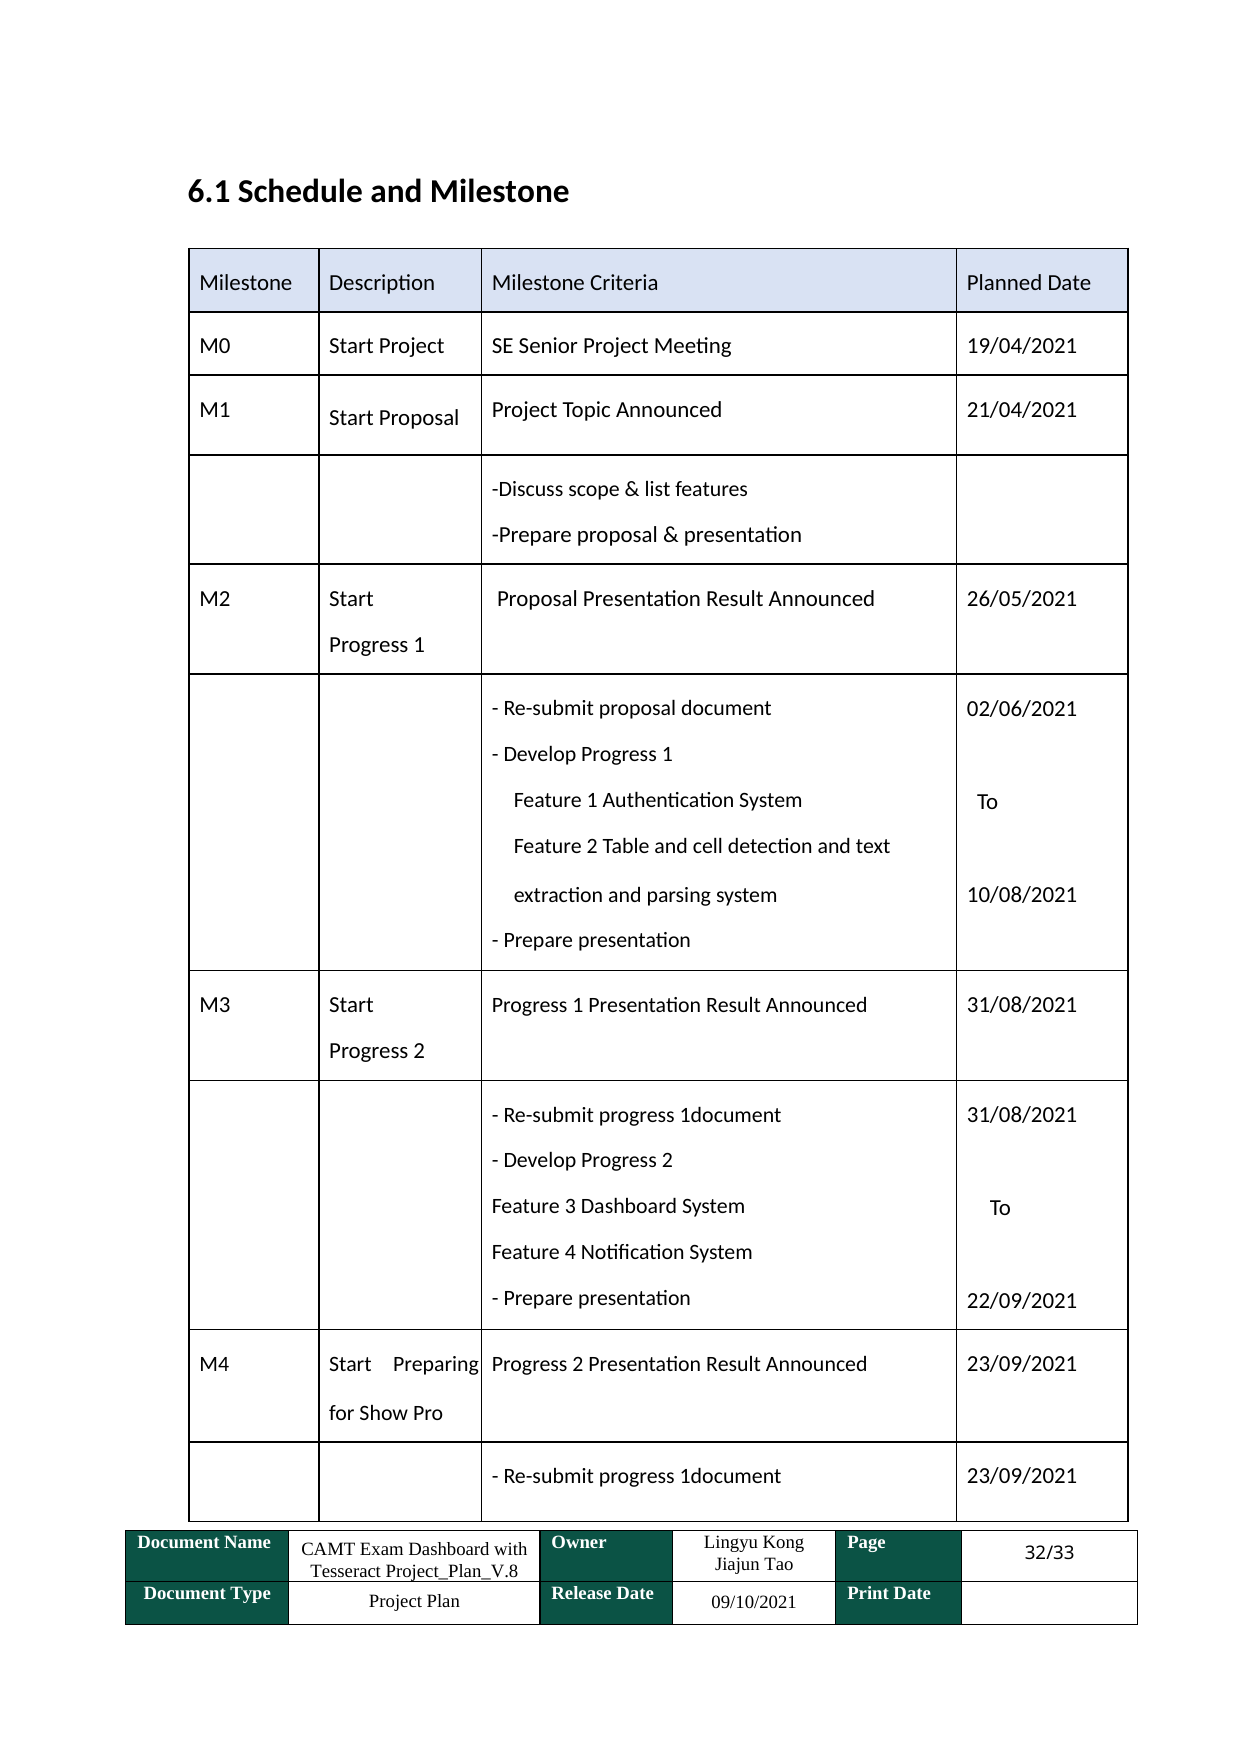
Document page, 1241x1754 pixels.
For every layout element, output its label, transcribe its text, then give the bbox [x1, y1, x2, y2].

table_cell Progress 1 Presentation Result Announced [482, 971, 956, 1079]
table_cell 02/06/2021 To 10/08/2021 [957, 675, 1127, 969]
table_cell [320, 675, 481, 969]
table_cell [482, 1443, 956, 1521]
table_header Description [320, 249, 481, 311]
table_cell M3 [190, 971, 318, 1079]
table_cell Start Progress 2 [320, 971, 481, 1079]
table_cell 21/04/2021 [957, 376, 1127, 454]
table_cell Proposal Presentation Result Announced [482, 565, 956, 673]
table_cell 23/09/2021 [957, 1330, 1127, 1441]
table_cell [320, 456, 481, 563]
table_cell [320, 1443, 481, 1521]
table_cell 31/08/2021 [957, 971, 1127, 1079]
table_cell Start Preparing for Show Pro [320, 1330, 481, 1441]
table_cell - Re-submit proposal document - Develop Progress 1 Feature 1 Authentication System Feature 2 Table and cell detection and text extraction and parsing system - Prepare presentation [482, 675, 956, 969]
table_cell [190, 675, 318, 969]
table_cell [190, 1443, 318, 1521]
table_cell Project Topic Announced [482, 376, 956, 454]
table_cell 26/05/2021 [957, 565, 1127, 673]
table_cell Progress 2 Presentation Result Announced [482, 1330, 956, 1441]
table_header Milestone [190, 249, 318, 311]
table_cell M4 [190, 1330, 318, 1441]
table_cell Start Project [320, 313, 481, 374]
table_cell M0 [190, 313, 318, 374]
text 6.1 Schedule and Milestone [187, 157, 1053, 222]
table_cell - Re-submit progress 1document - Develop Progress 2 Feature 3 Dashboard System Feature 4 Notification System - Prepare presentation [482, 1081, 956, 1329]
table_cell [957, 456, 1127, 563]
table_cell [190, 1081, 318, 1329]
table_header Milestone Criteria [482, 249, 956, 311]
table_cell [320, 1081, 481, 1329]
table_cell -Discuss scope & list features -Prepare proposal & presentation [482, 456, 956, 563]
table_cell 19/04/2021 [957, 313, 1127, 374]
table_cell M1 [190, 376, 318, 454]
table_header Planned Date [957, 249, 1127, 311]
table_cell SE Senior Project Meeting [482, 313, 956, 374]
table_cell 31/08/2021 To 22/09/2021 [957, 1081, 1127, 1329]
table_cell M2 [190, 565, 318, 673]
table_cell Start Proposal [320, 376, 481, 454]
table_cell Start Progress 1 [320, 565, 481, 673]
table_cell [190, 456, 318, 563]
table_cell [957, 1443, 1127, 1521]
